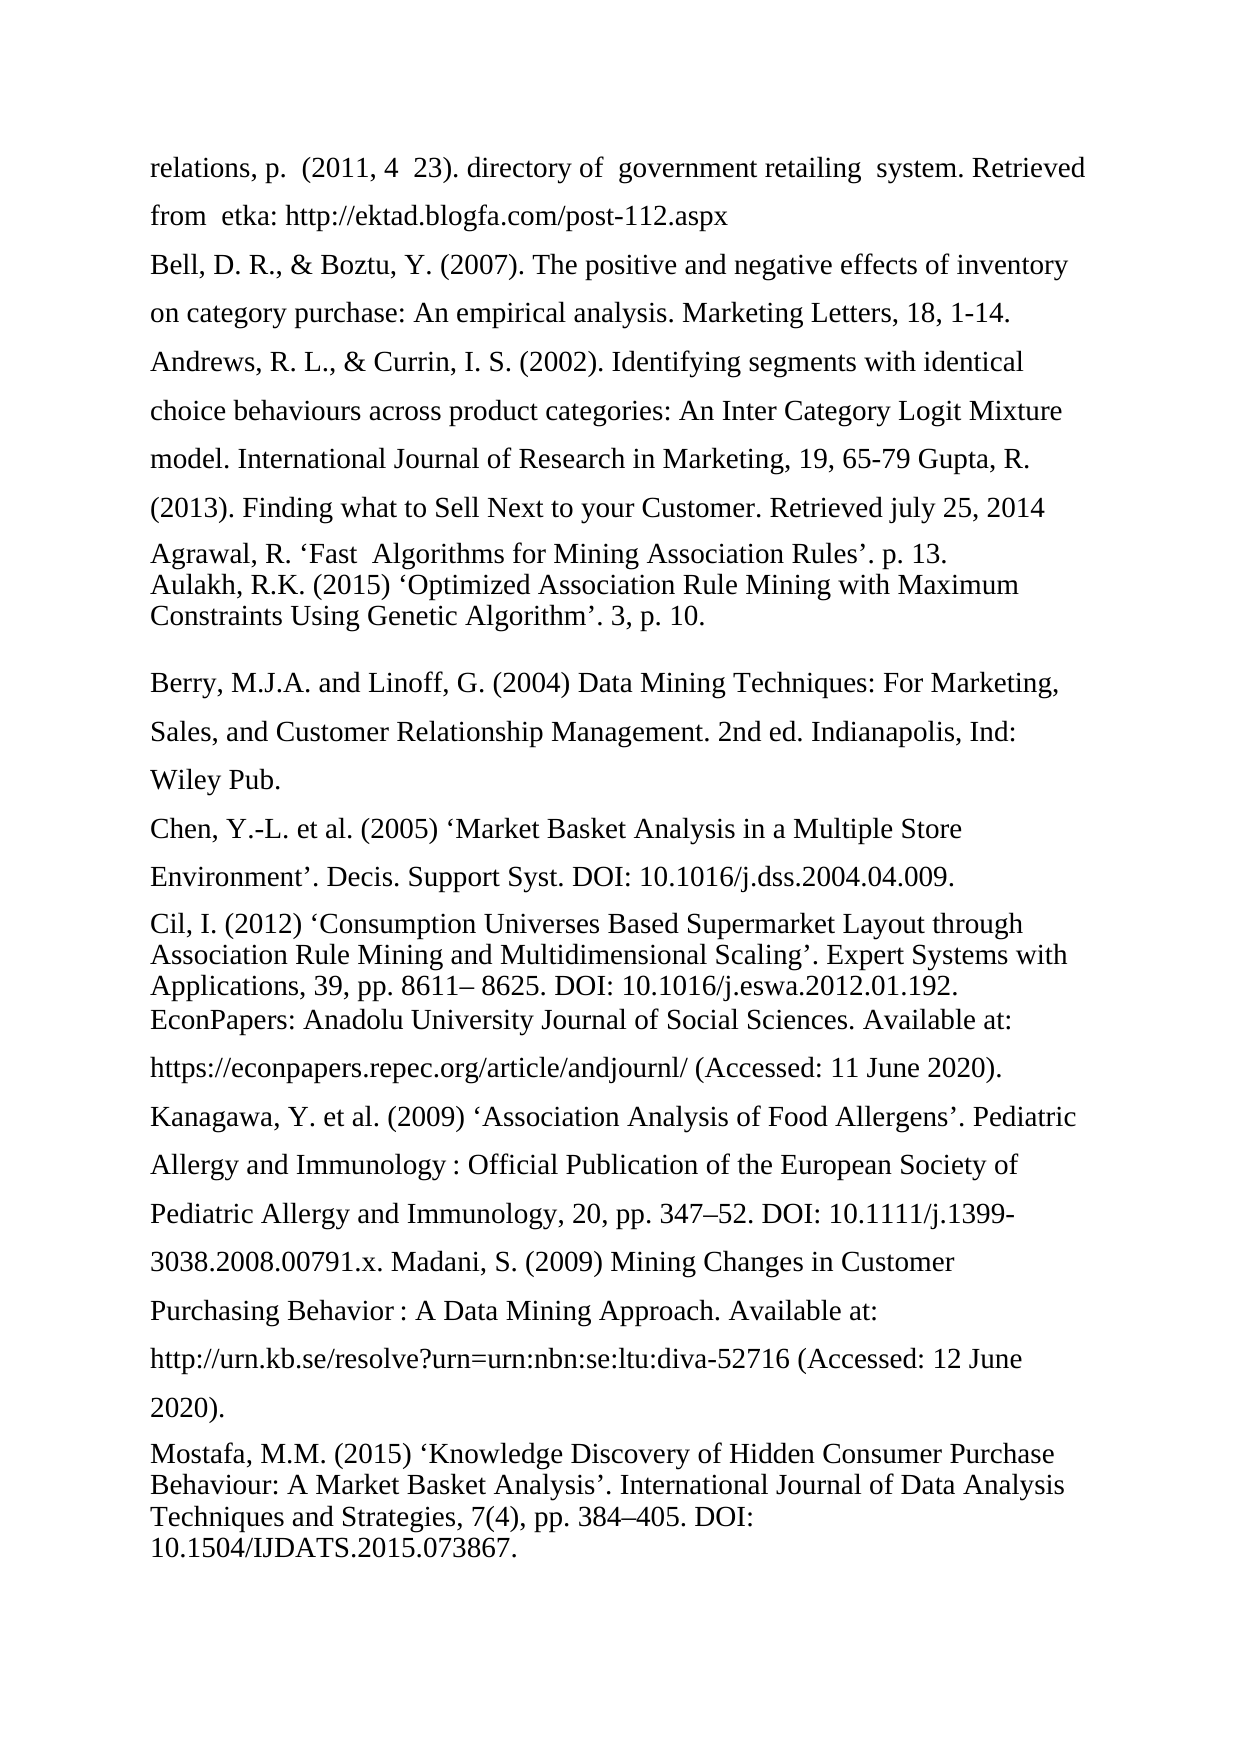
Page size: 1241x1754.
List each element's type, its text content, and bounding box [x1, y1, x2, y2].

text Mostafa, M.M. (2015) ‘Knowledge Discovery of Hidden Consumer Purchase Behaviour: A Market Basket Analysis’. International Journal of Data Analysis Techniques and Strategies, 7(4), pp. 384–405. DOI: 10.1504/IJDATS.2015.073867. [150, 1439, 1090, 1563]
text https://econpapers.repec.org/article/andjournl/ (Accessed: 11 June 2020). [150, 1050, 1090, 1084]
text Agrawal, R. ‘Fast Algorithms for Mining Association Rules’. p. 13. [150, 538, 1090, 569]
text Cil, I. (2012) ‘Consumption Universes Based Supermarket Layout through Association Rule Mining and Multidimensional Scaling’. Expert Systems with Applications, 39, pp. 8611– 8625. DOI: 10.1016/j.eswa.2012.01.192. [150, 908, 1090, 1002]
text Bell, D. R., & Boztu, Y. (2007). The positive and negative effects of inventory on category purchase: An empirical analysis. Marketing Letters, 18, 1-14. [150, 247, 1090, 329]
text Chen, Y.-L. et al. (2005) ‘Market Basket Analysis in a Multiple Store Environment’. Decis. Support Syst. DOI: 10.1016/j.dss.2004.04.009. [150, 811, 1090, 893]
text Kanagawa, Y. et al. (2009) ‘Association Analysis of Food Allergens’. Pediatric Allergy and Immunology : Official Publication of the European Society of Pediatric Allergy and Immunology, 20, pp. 347–52. DOI: 10.1111/j.1399-3038.2008.00791.x. Madani, S. (2009) Mining Changes in Customer Purchasing Behavior : A Data Mining Approach. Available at: http://urn.kb.se/resolve?urn=urn:nbn:se:ltu:diva-52716 (Accessed: 12 June 2020). [150, 1099, 1090, 1424]
text Aulakh, R.K. (2015) ‘Optimized Association Rule Mining with Maximum Constraints Using Genetic Algorithm’. 3, p. 10. [150, 569, 1090, 632]
text EconPapers: Anadolu University Journal of Social Sciences. Available at: [150, 1002, 1090, 1035]
text Andrews, R. L., & Currin, I. S. (2002). Identifying segments with identical choice behaviours across product categories: An Inter Category Logit Mixture model. International Journal of Research in Marketing, 19, 65-79 Gupta, R. (2013). Finding what to Sell Next to your Customer. Retrieved july 25, 2014 [150, 344, 1090, 523]
text relations, p. (2011, 4 23). directory of government retailing system. Retrieved from etka: http://ektad.blogfa.com/post-112.aspx [150, 150, 1090, 232]
text Berry, M.J.A. and Linoff, G. (2004) Data Mining Techniques: For Marketing, Sales, and Customer Relationship Management. 2nd ed. Indianapolis, Ind: Wiley Pub. [150, 665, 1090, 796]
